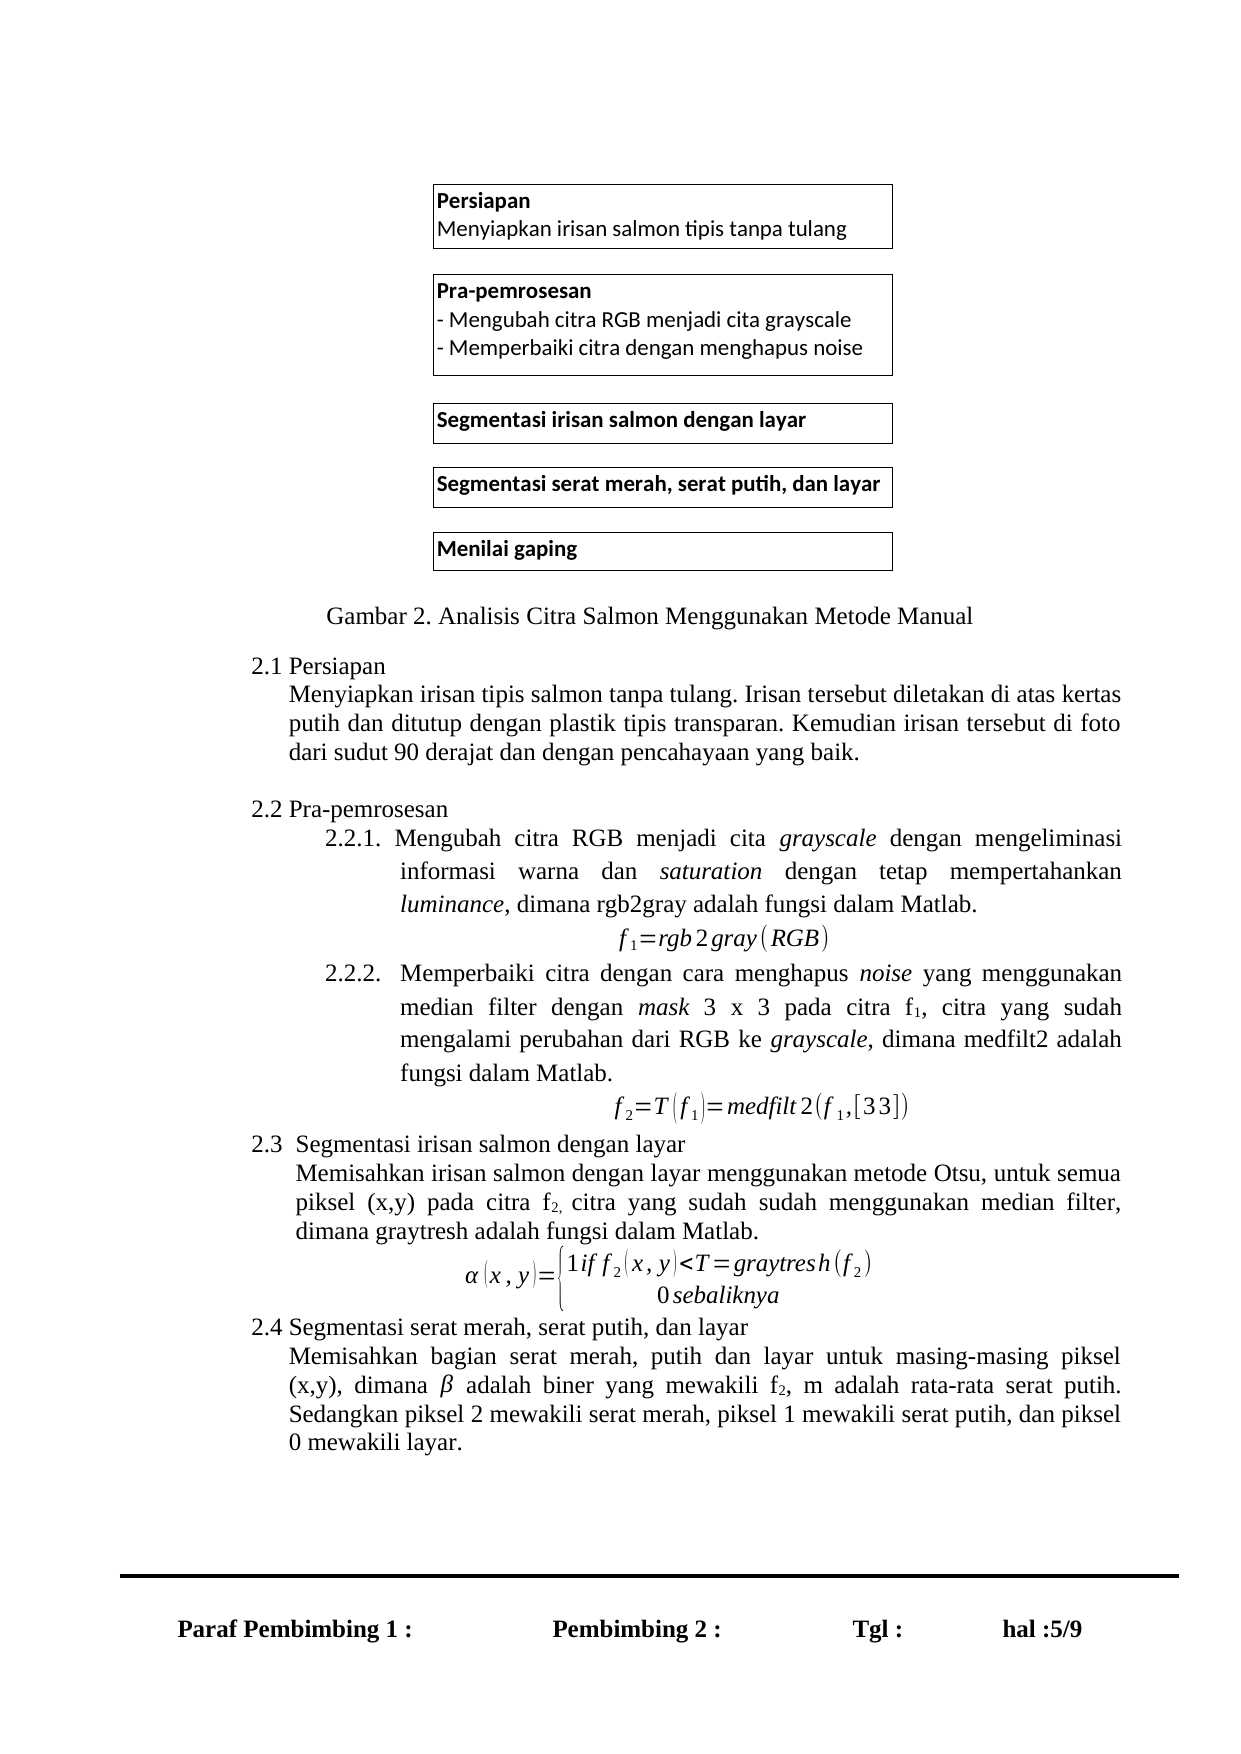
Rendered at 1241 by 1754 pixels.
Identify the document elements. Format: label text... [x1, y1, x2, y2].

list Menyiapkan irisan tipis salmon tanpa tulang. Irisan tersebut diletakan di atas kertas putih dan ditutup dengan plastik tipis transparan. Kemudian irisan tersebut di foto dari sudut 90 derajat dan dengan pencahayaan yang baik. [288, 679, 1122, 766]
list Pra-pemrosesan [251, 794, 1122, 823]
list Segmentasi serat merah, serat putih, dan layar [251, 1312, 1122, 1341]
list Memperbaiki citra dengan cara menghapus noise yang menggunakan median filter dengan mask 3 x 3 pada citra f1, citra yang sudah mengalami perubahan dari RGB ke grayscale, dimana medfilt2 adalah fungsi dalam Matlab. [325, 958, 1122, 1086]
list Segmentasi irisan salmon dengan layar [251, 1129, 1122, 1158]
text 2.2.1. Mengubah citra RGB menjadi cita grayscale dengan mengeliminasi informasi warna dan saturation dengan tetap mempertahankan luminance, dimana rgb2gray adalah fungsi dalam Matlab. [325, 823, 1122, 918]
list Memisahkan bagian serat merah, putih dan layar untuk masing-masing piksel (x,y), dimana adalah biner yang mewakili f2, m adalah rata-rata serat putih. Sedangkan piksel 2 mewakili serat merah, piksel 1 mewakili serat putih, dan piksel 0 mewakili layar. [288, 1341, 1122, 1456]
list Persiapan [251, 651, 1122, 679]
text Gambar 2. Analisis Citra Salmon Menggunakan Metode Manual [177, 601, 1122, 630]
list Memisahkan irisan salmon dengan layar menggunakan metode Otsu, untuk semua piksel (x,y) pada citra f2, citra yang sudah sudah menggunakan median filter, dimana graytresh adalah fungsi dalam Matlab. [295, 1158, 1122, 1244]
